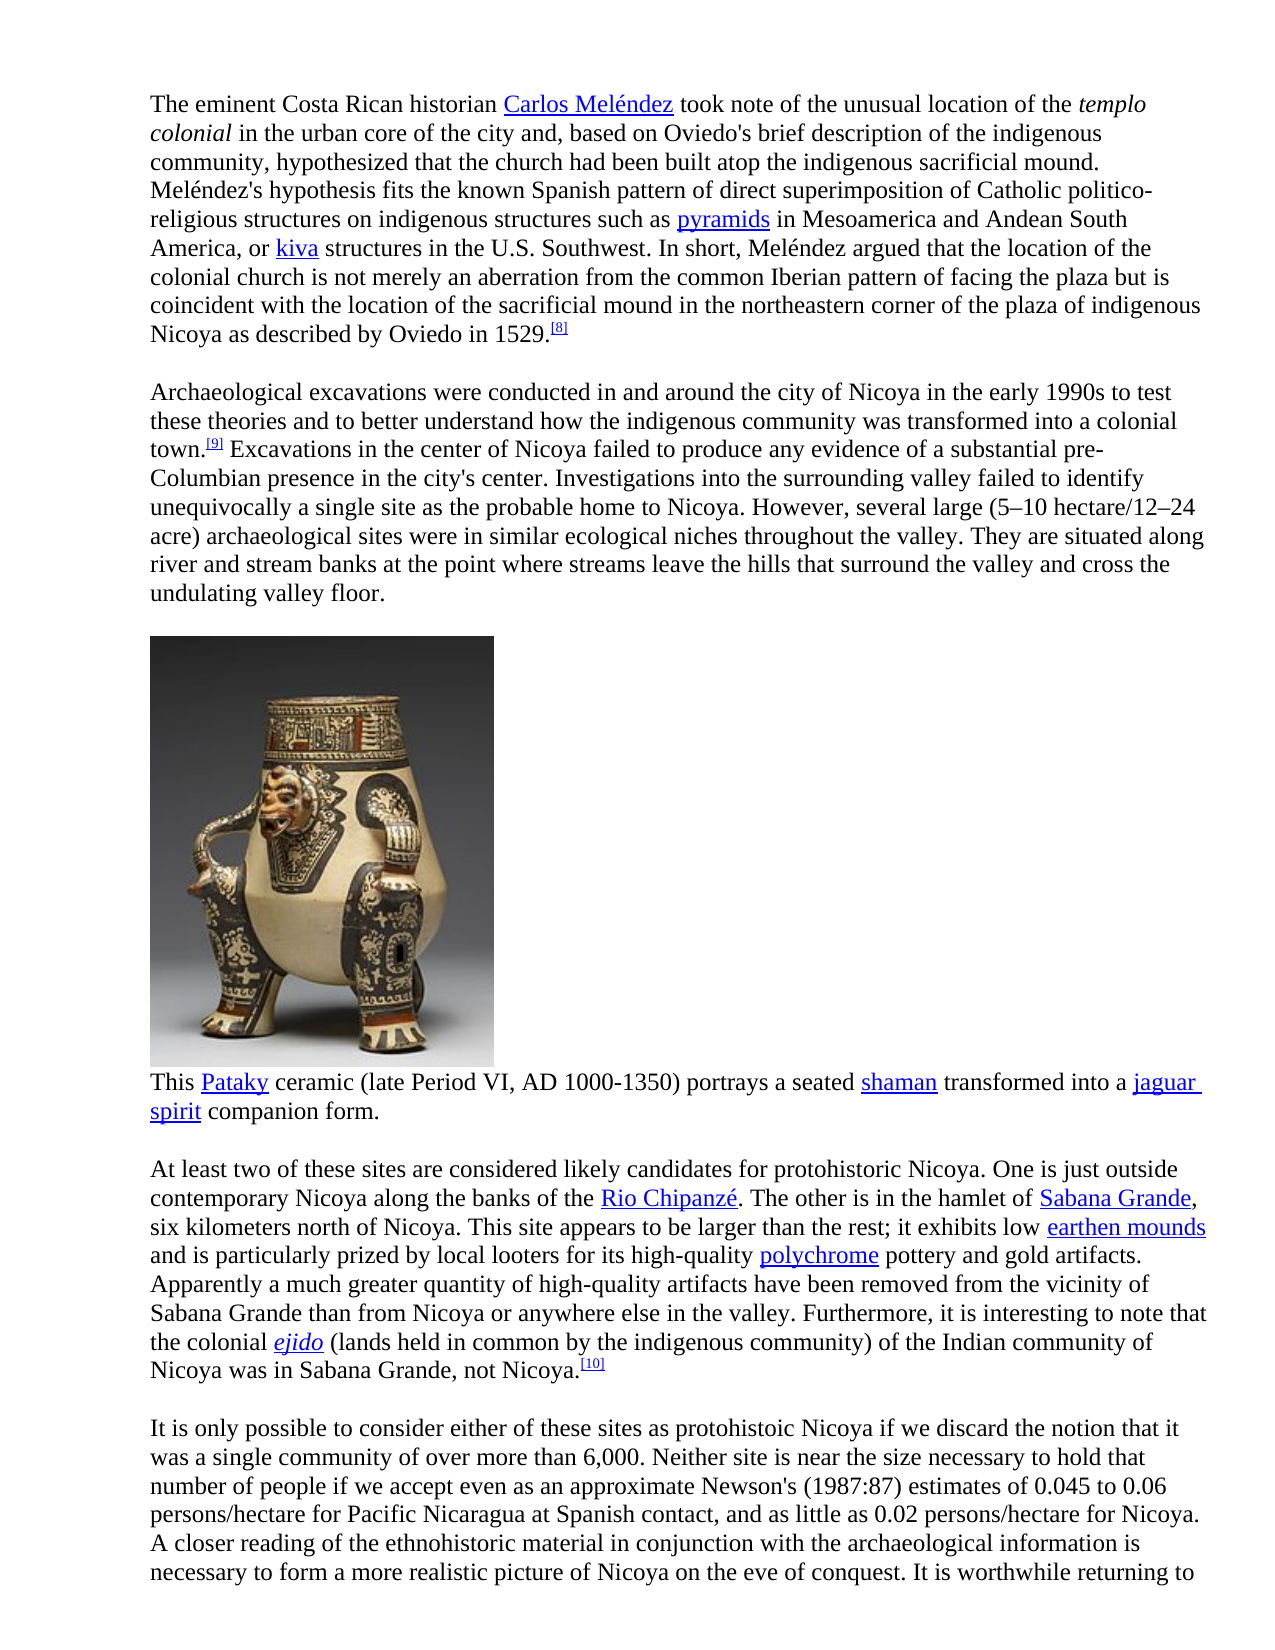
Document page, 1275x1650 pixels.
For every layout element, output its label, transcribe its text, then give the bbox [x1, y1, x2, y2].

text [150, 1413, 1215, 1586]
text At least two of these sites are considered likely candidates for protohistoric Nicoya. One is just outside contemporary Nicoya along the banks of the Rio Chipanzé. The other is in the hamlet of Sabana Grande, six kilometers north of Nicoya. This site appears to be larger than the rest; it exhibits low earthen mounds and is particularly prized by local looters for its high-quality polychrome pottery and gold artifacts. Apparently a much greater quantity of high-quality artifacts have been removed from the vicinity of Sabana Grande than from Nicoya or anywhere else in the valley. Furthermore, it is interesting to note that the colonial ejido (lands held in common by the indigenous community) of the Indian community of Nicoya was in Sabana Grande, not Nicoya.[10] [150, 1154, 1215, 1384]
text This Pataky ceramic (late Period VI, AD 1000-1350) portrays a seated shaman transformed into a jaguar spirit companion form. [150, 1067, 1215, 1125]
text The eminent Costa Rican historian Carlos Meléndez took note of the unusual location of the templo colonial in the urban core of the city and, based on Oviedo's brief description of the indigenous community, hypothesized that the church had been built atop the indigenous sacrificial mound. Meléndez's hypothesis fits the known Spanish pattern of direct superimposition of Catholic politico-religious structures on indigenous structures such as pyramids in Mesoamerica and Andean South America, or kiva structures in the U.S. Southwest. In short, Meléndez argued that the location of the colonial church is not merely an aberration from the common Iberian pattern of facing the plaza but is coincident with the location of the sacrificial mound in the northeastern corner of the plaza of indigenous Nicoya as described by Oviedo in 1529.[8] [150, 89, 1215, 348]
picture [150, 636, 494, 1068]
text Archaeological excavations were conducted in and around the city of Nicoya in the early 1990s to test these theories and to better understand how the indigenous community was transformed into a colonial town.[9] Excavations in the center of Nicoya failed to produce any evidence of a substantial pre-Columbian presence in the city's center. Investigations into the surrounding valley failed to identify unequivocally a single site as the probable home to Nicoya. However, several large (5–10 hectare/12–24 acre) archaeological sites were in similar ecological niches throughout the valley. They are situated along river and stream banks at the point where streams leave the hills that surround the valley and cross the undulating valley floor. [150, 377, 1215, 607]
